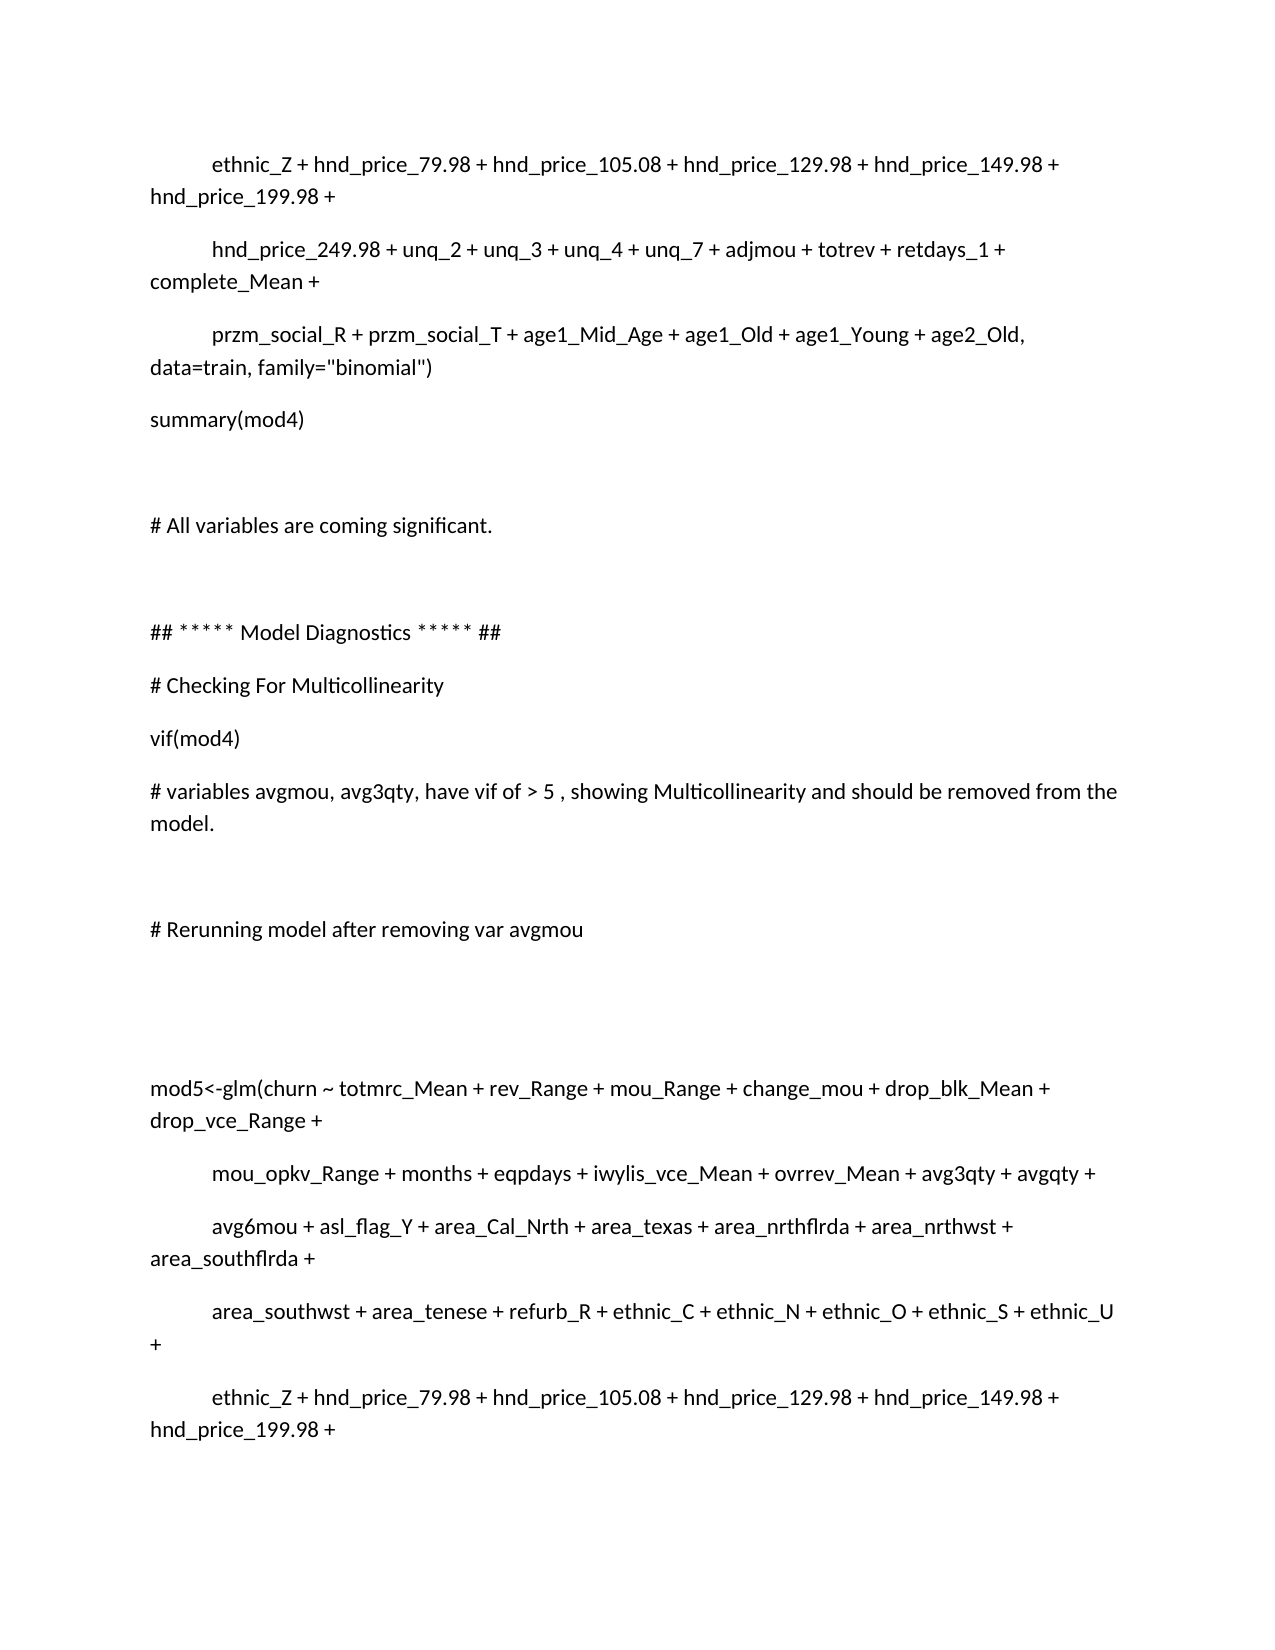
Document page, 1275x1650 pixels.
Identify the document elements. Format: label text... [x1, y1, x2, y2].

text # variables avgmou, avg3qty, have vif of > 5 , showing Multicollinearity and should be removed from the model. [150, 777, 1125, 837]
text area_southwst + area_tenese + refurb_R + ethnic_C + ethnic_N + ethnic_O + ethnic_S + ethnic_U + [150, 1297, 1125, 1358]
text avg6mou + asl_flag_Y + area_Cal_Nrth + area_texas + area_nrthflrda + area_nrthwst + area_southflrda + [150, 1212, 1125, 1272]
text ethnic_Z + hnd_price_79.98 + hnd_price_105.08 + hnd_price_129.98 + hnd_price_149.98 + hnd_price_199.98 + [150, 150, 1125, 210]
text mod5<-glm(churn ~ totmrc_Mean + rev_Range + mou_Range + change_mou + drop_blk_Mean + drop_vce_Range + [150, 1074, 1125, 1134]
text summary(mod4) [150, 406, 1125, 434]
text ## ***** Model Diagnostics ***** ## [150, 618, 1125, 646]
text # All variables are coming significant. [150, 512, 1125, 540]
text # Checking For Multicollinearity [150, 671, 1125, 699]
text mou_opkv_Range + months + eqpdays + iwylis_vce_Mean + ovrrev_Mean + avg3qty + avgqty + [150, 1159, 1125, 1187]
text ethnic_Z + hnd_price_79.98 + hnd_price_105.08 + hnd_price_129.98 + hnd_price_149.98 + hnd_price_199.98 + [150, 1383, 1125, 1443]
text hnd_price_249.98 + unq_2 + unq_3 + unq_4 + unq_7 + adjmou + totrev + retdays_1 + complete_Mean + [150, 235, 1125, 295]
text # Rerunning model after removing var avgmou [150, 915, 1125, 943]
text przm_social_R + przm_social_T + age1_Mid_Age + age1_Old + age1_Young + age2_Old, data=train, family="binomial") [150, 320, 1125, 381]
text vif(mod4) [150, 724, 1125, 752]
